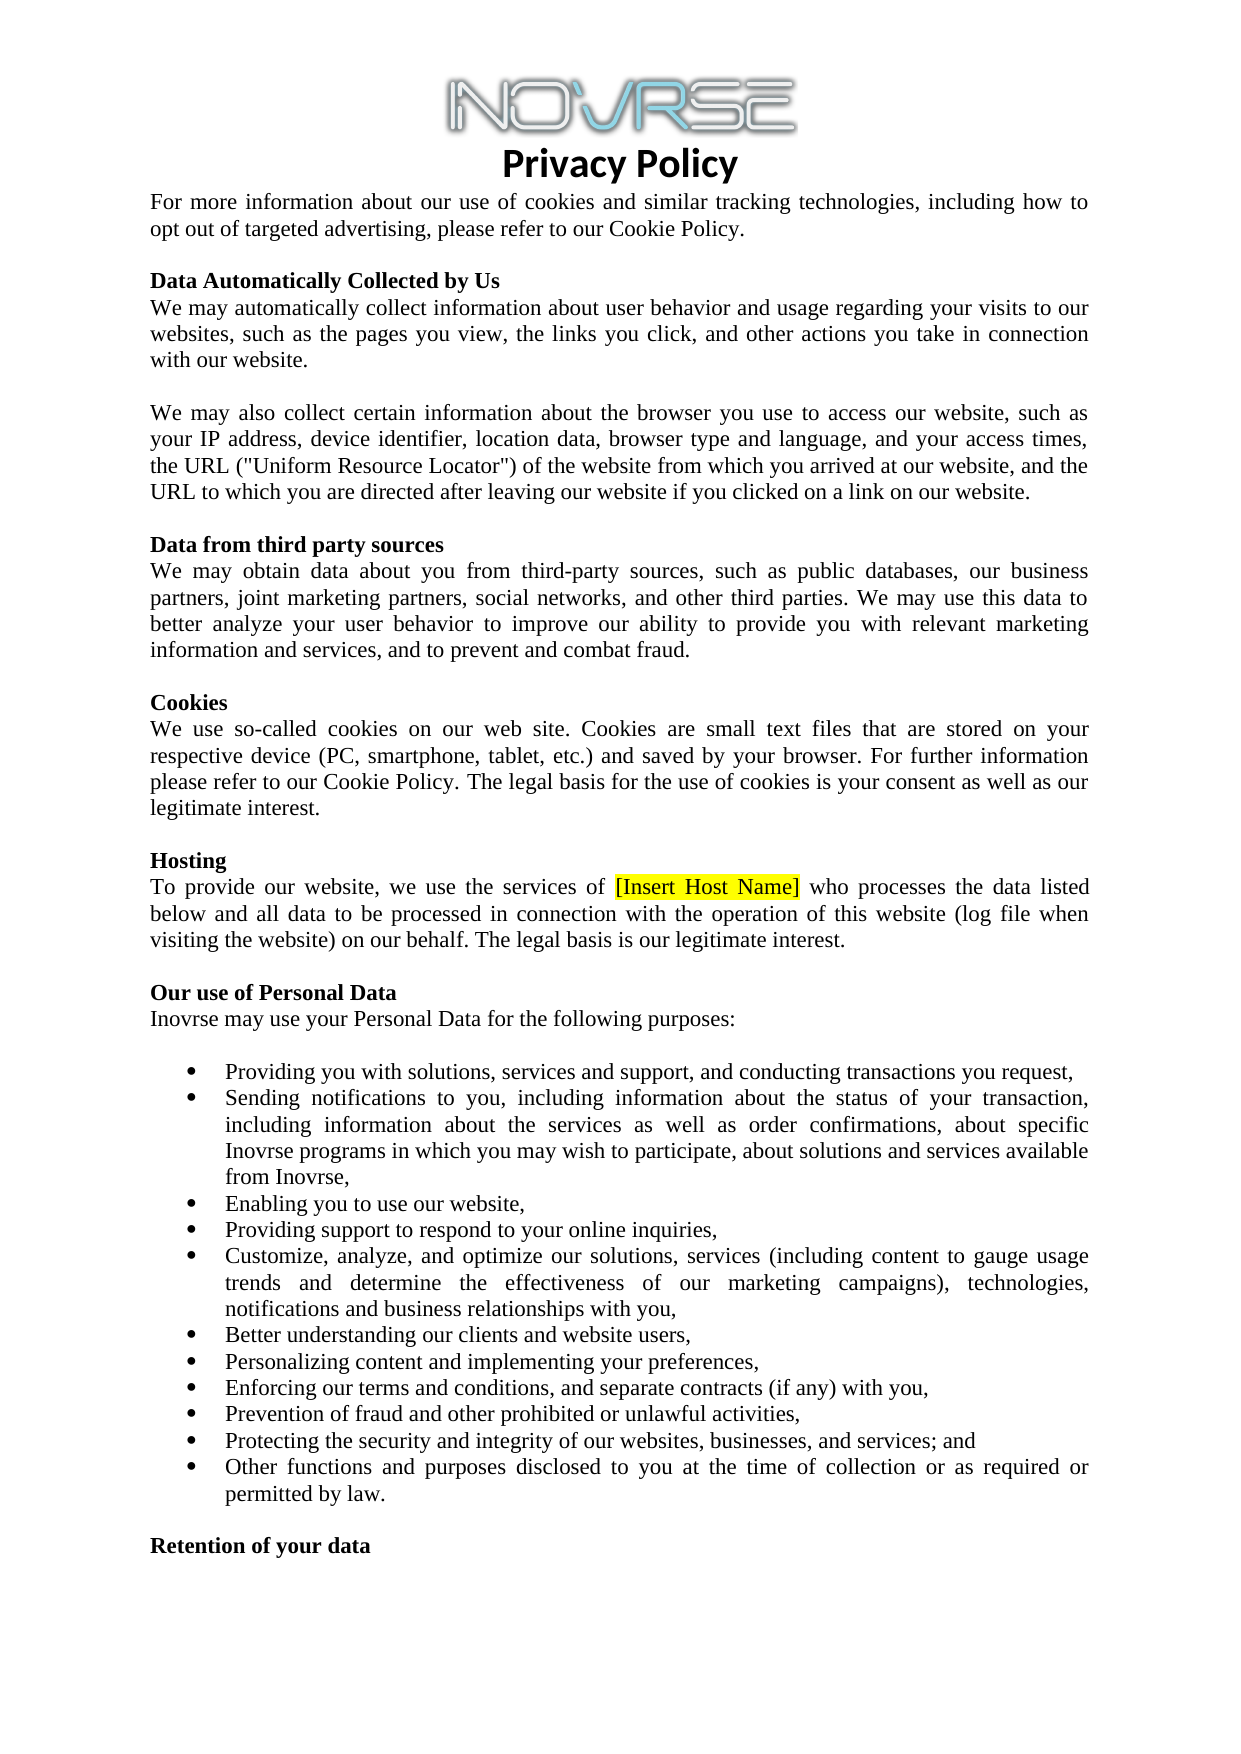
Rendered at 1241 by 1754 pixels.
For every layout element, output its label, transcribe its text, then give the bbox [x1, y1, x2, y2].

picture [442, 73, 799, 138]
text Cookies [150, 689, 1090, 715]
text For more information about our use of cookies and similar tracking technologies, including how to opt out of targeted advertising, please refer to our Cookie Policy. [150, 188, 1090, 241]
text Our use of Personal Data [150, 979, 1090, 1005]
text Hosting [150, 847, 1090, 873]
text We may obtain data about you from third-party sources, such as public databases, our business partners, joint marketing partners, social networks, and other third parties. We may use this data to better analyze your user behavior to improve our ability to provide you with relevant marketing information and services, and to prevent and combat fraud. [150, 557, 1090, 663]
text We may automatically collect information about user behavior and usage regarding your visits to our websites, such as the pages you view, the links you click, and other actions you take in connection with our website. [150, 294, 1090, 373]
text We may also collect certain information about the browser you use to access our website, such as your IP address, device identifier, location data, browser type and language, and your access times, the URL ("Uniform Resource Locator") of the website from which you arrived at our website, and the URL to which you are directed after leaving our website if you clicked on a link on our website. [150, 399, 1090, 504]
list Protecting the security and integrity of our websites, businesses, and services; and [187, 1427, 1090, 1453]
text Data Automatically Collected by Us [150, 267, 1090, 294]
list Personalizing content and implementing your preferences, [187, 1348, 1090, 1374]
text We use so-called cookies on our web site. Cookies are small text files that are stored on your respective device (PC, smartphone, tablet, etc.) and saved by your browser. For further information please refer to our Cookie Policy. The legal basis for the use of cookies is your consent as well as our legitimate interest. [150, 715, 1090, 821]
list Better understanding our clients and website users, [187, 1321, 1090, 1348]
text Data from third party sources [150, 531, 1090, 557]
text Inovrse may use your Personal Data for the following purposes: [150, 1005, 1090, 1032]
list Customize, analyze, and optimize our solutions, services (including content to gauge usage trends and determine the effectiveness of our marketing campaigns), technologies, notifications and business relationships with you, [187, 1242, 1090, 1321]
list Sending notifications to you, including information about the status of your transaction, including information about the services as well as order confirmations, about specific Inovrse programs in which you may wish to participate, about solutions and services available from Inovrse, [187, 1084, 1090, 1190]
list Enforcing our terms and conditions, and separate contracts (if any) with you, [187, 1374, 1090, 1401]
list Prevention of fraud and other prohibited or unlawful activities, [187, 1401, 1090, 1427]
text Retention of your data [150, 1532, 1090, 1559]
text To provide our website, we use the services of [Insert Host Name] who processes the data listed below and all data to be processed in connection with the operation of this website (log file when visiting the website) on our behalf. The legal basis is our legitimate interest. [150, 873, 1090, 952]
list Providing support to respond to your online inquiries, [187, 1216, 1090, 1242]
list Other functions and purposes disclosed to you at the time of collection or as required or permitted by law. [187, 1453, 1090, 1506]
list Enabling you to use our website, [187, 1190, 1090, 1216]
list Providing you with solutions, services and support, and conducting transactions you request, [187, 1058, 1090, 1084]
